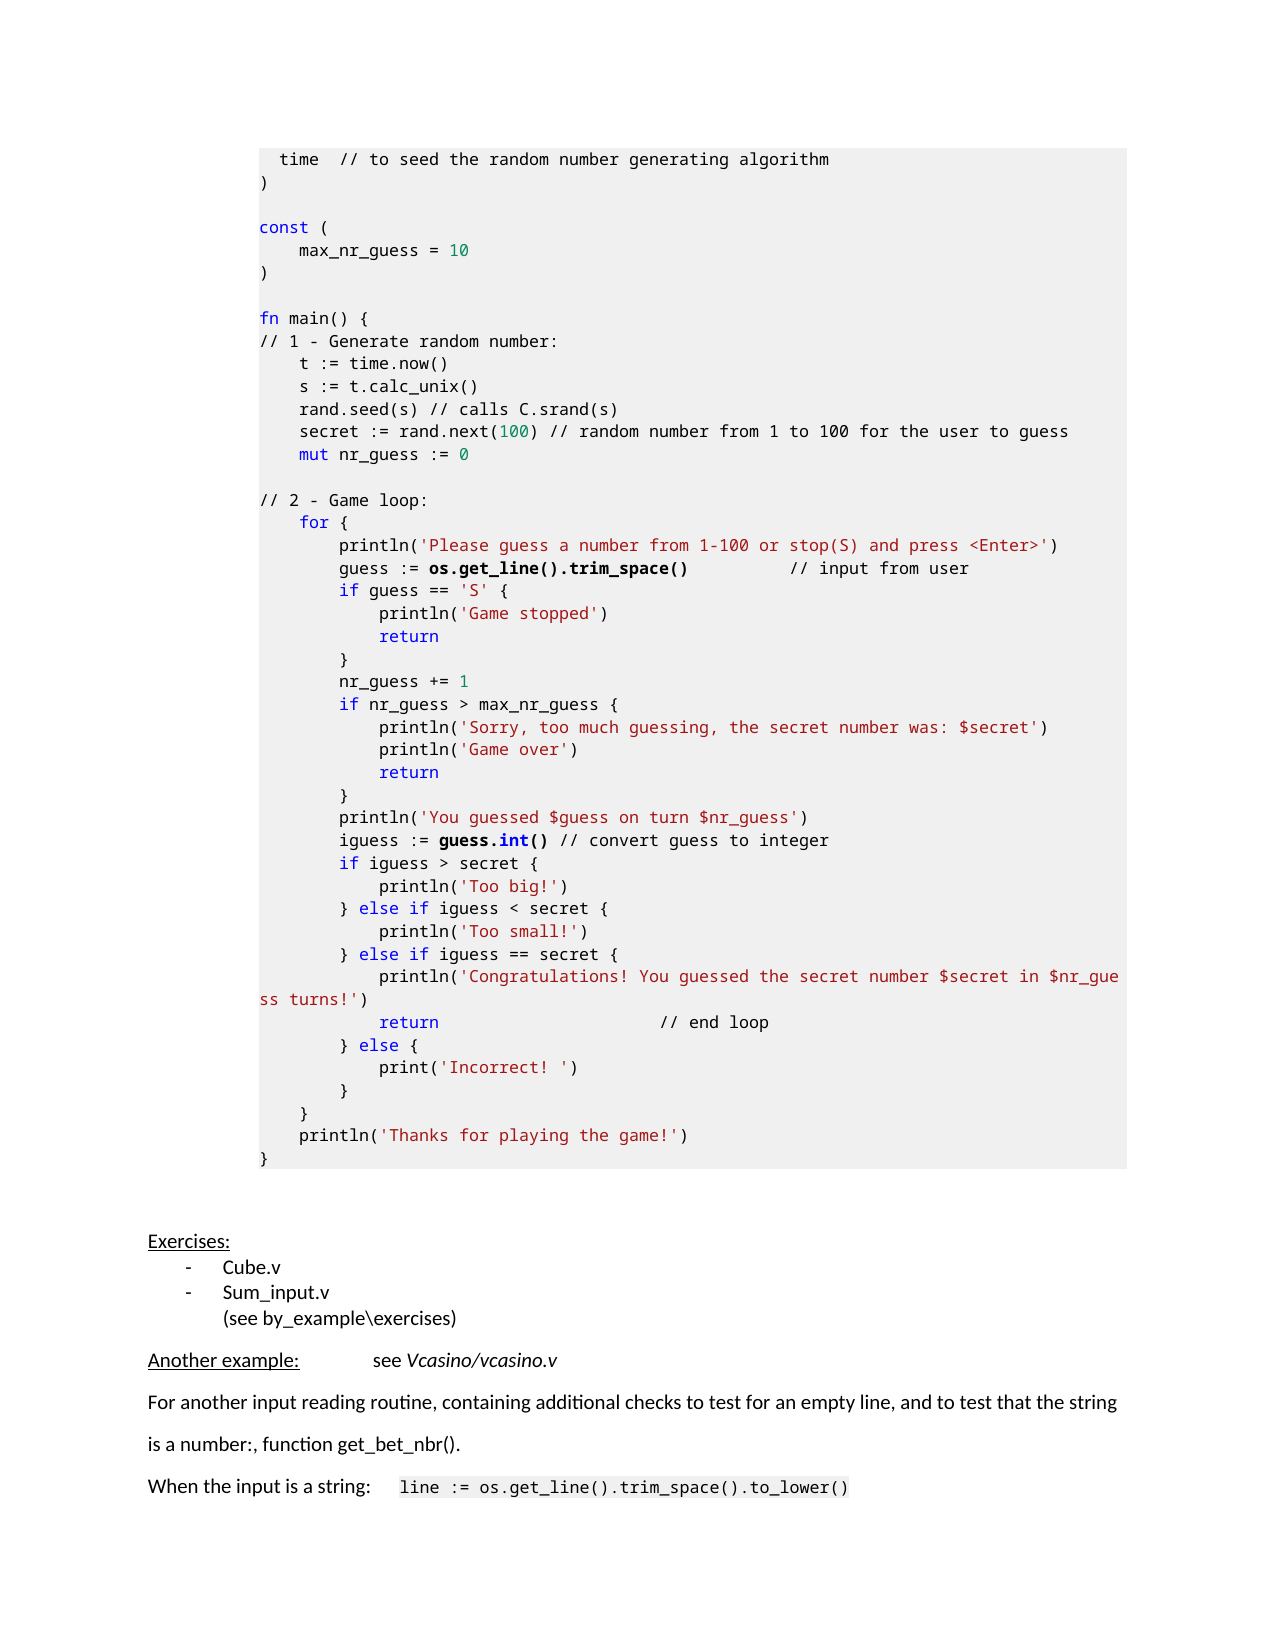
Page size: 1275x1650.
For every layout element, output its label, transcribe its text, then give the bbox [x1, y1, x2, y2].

text if nr_guess > max_nr_guess { [259, 693, 1127, 715]
text println('Please guess a number from 1-100 or stop(S) and press <Enter>') [259, 534, 1127, 556]
text Exercises: [148, 1212, 1127, 1254]
text print('Incorrect! ') [259, 1056, 1127, 1079]
text } else if iguess < secret { [259, 897, 1127, 920]
text s := t.calc_unix() [259, 375, 1127, 397]
text println('Too small!') [259, 920, 1127, 942]
list Sum_input.v [185, 1279, 1127, 1305]
text nr_guess += 1 [259, 670, 1127, 693]
text println('Congratulations! You guessed the secret number $secret in $nr_guess turns!') [259, 965, 1127, 1011]
text } else { [259, 1033, 1127, 1056]
text } [259, 647, 1127, 670]
text println('Too big!') [259, 874, 1127, 897]
text println('Game over') [259, 738, 1127, 761]
text rand.seed(s) // calls C.srand(s) [259, 397, 1127, 420]
text for { [259, 511, 1127, 534]
text Another example: see Vcasino/vcasino.v [148, 1330, 1127, 1372]
list (see by_example\exercises) [223, 1305, 1127, 1330]
text if iguess > secret { [259, 852, 1127, 874]
text max_nr_guess = 10 [259, 238, 1127, 261]
text time // to seed the random number generating algorithm [259, 148, 1127, 170]
text return [259, 624, 1127, 647]
text } [259, 1147, 1127, 1169]
text println('Thanks for playing the game!') [259, 1124, 1127, 1147]
text println('Sorry, too much guessing, the secret number was: $secret') [259, 715, 1127, 738]
list Cube.v [185, 1254, 1127, 1279]
text } else if iguess == secret { [259, 942, 1127, 965]
text } [259, 1101, 1127, 1124]
text ) [259, 261, 1127, 284]
text guess := os.get_line().trim_space() // input from user [259, 556, 1127, 579]
text mut nr_guess := 0 [259, 443, 1127, 466]
text secret := rand.next(100) // random number from 1 to 100 for the user to guess [259, 420, 1127, 443]
text } [259, 1079, 1127, 1101]
text fn main() { [259, 307, 1127, 329]
text When the input is a string: line := os.get_line().trim_space().to_lower() [148, 1457, 1127, 1499]
text } [259, 783, 1127, 806]
text t := time.now() [259, 352, 1127, 375]
text ) [259, 170, 1127, 193]
text iguess := guess.int() // convert guess to integer [259, 829, 1127, 852]
text return [259, 761, 1127, 783]
text // 2 - Game loop: [259, 488, 1127, 511]
text // 1 - Generate random number: [259, 329, 1127, 352]
text return // end loop [259, 1011, 1127, 1033]
text println('Game stopped') [259, 602, 1127, 624]
text println('You guessed $guess on turn $nr_guess') [259, 806, 1127, 829]
text const ( [259, 216, 1127, 238]
text if guess == 'S' { [259, 579, 1127, 602]
